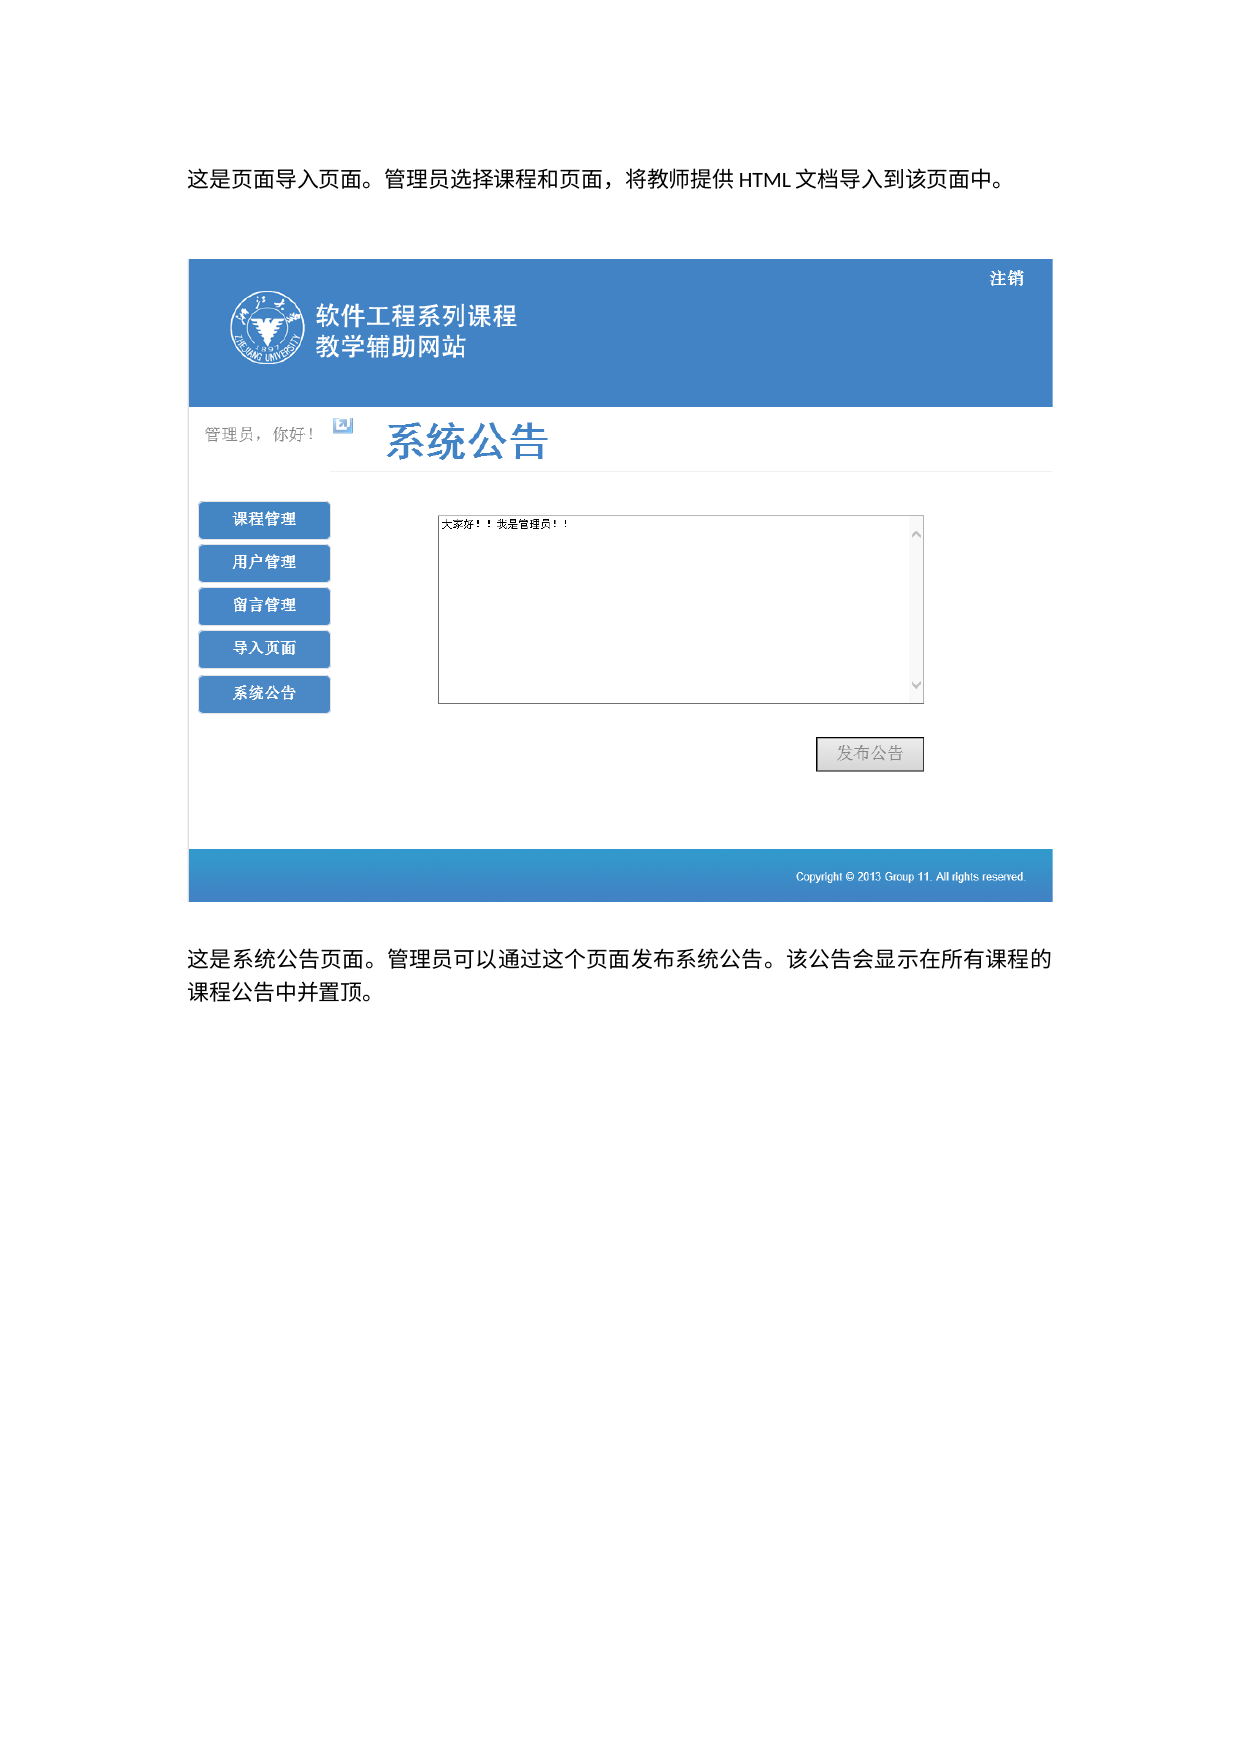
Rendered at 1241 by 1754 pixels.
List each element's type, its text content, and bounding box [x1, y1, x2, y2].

picture [187, 259, 1053, 902]
text 这是系统公告页面。管理员可以通过这个页面发布系统公告。该公告会显示在所有课程的课程公告中并置顶。 [187, 942, 1053, 1007]
text 这是页面导入页面。管理员选择课程和页面，将教师提供HTML文档导入到该页面中。 [187, 162, 1053, 194]
